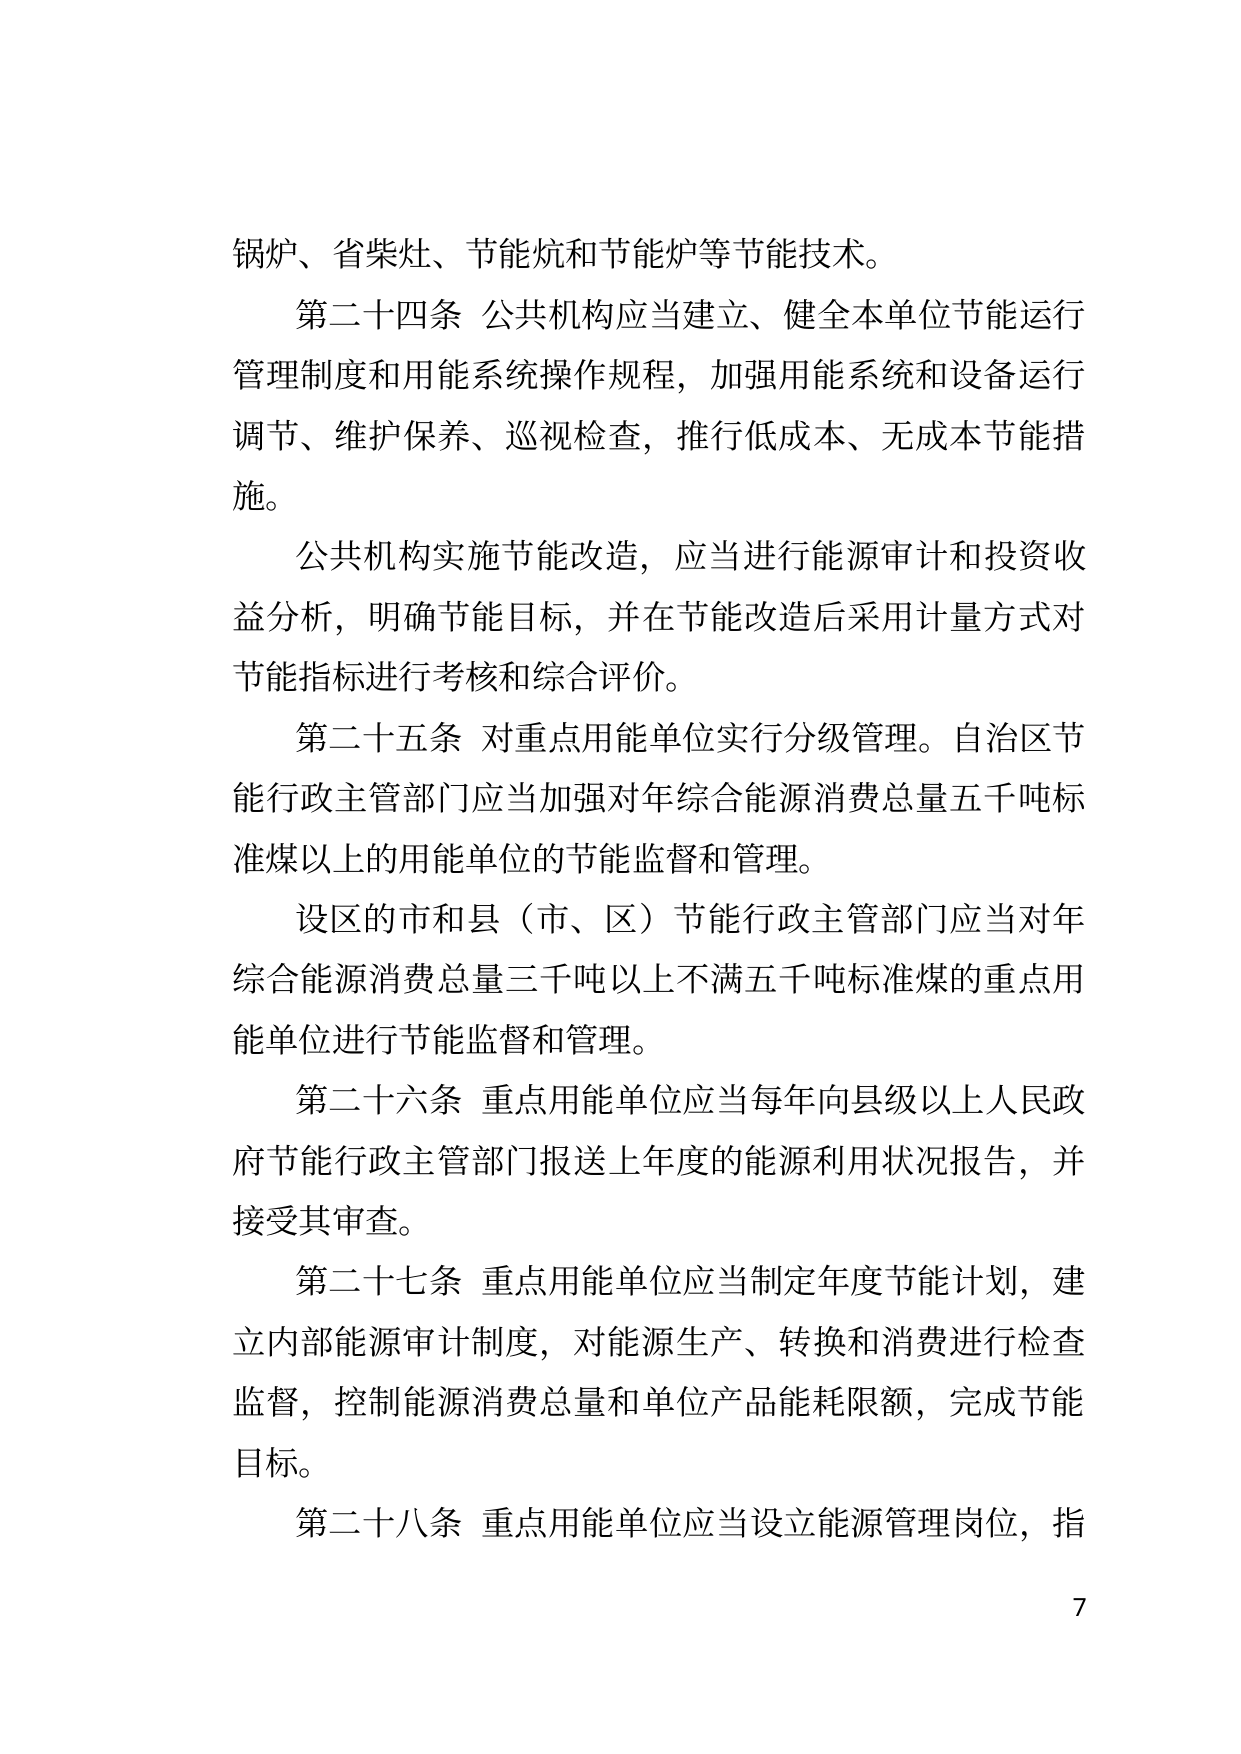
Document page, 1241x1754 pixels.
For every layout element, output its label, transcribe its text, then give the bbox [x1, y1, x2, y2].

text 第二十五条 对重点用能单位实行分级管理。自治区节能行政主管部门应当加强对年综合能源消费总量五千吨标准煤以上的用能单位的节能监督和管理。 [232, 702, 1087, 883]
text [232, 218, 1087, 279]
text 第二十四条 公共机构应当建立、健全本单位节能运行管理制度和用能系统操作规程，加强用能系统和设备运行调节、维护保养、巡视检查，推行低成本、无成本节能措施。 [232, 279, 1087, 521]
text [232, 1487, 1087, 1548]
text 第二十七条 重点用能单位应当制定年度节能计划，建立内部能源审计制度，对能源生产、转换和消费进行检查监督，控制能源消费总量和单位产品能耗限额，完成节能目标。 [232, 1246, 1087, 1487]
text 公共机构实施节能改造，应当进行能源审计和投资收益分析，明确节能目标，并在节能改造后采用计量方式对节能指标进行考核和综合评价。 [232, 521, 1087, 702]
text 第二十六条 重点用能单位应当每年向县级以上人民政府节能行政主管部门报送上年度的能源利用状况报告，并接受其审查。 [232, 1064, 1087, 1246]
text 设区的市和县（市、区）节能行政主管部门应当对年综合能源消费总量三千吨以上不满五千吨标准煤的重点用能单位进行节能监督和管理。 [232, 883, 1087, 1064]
